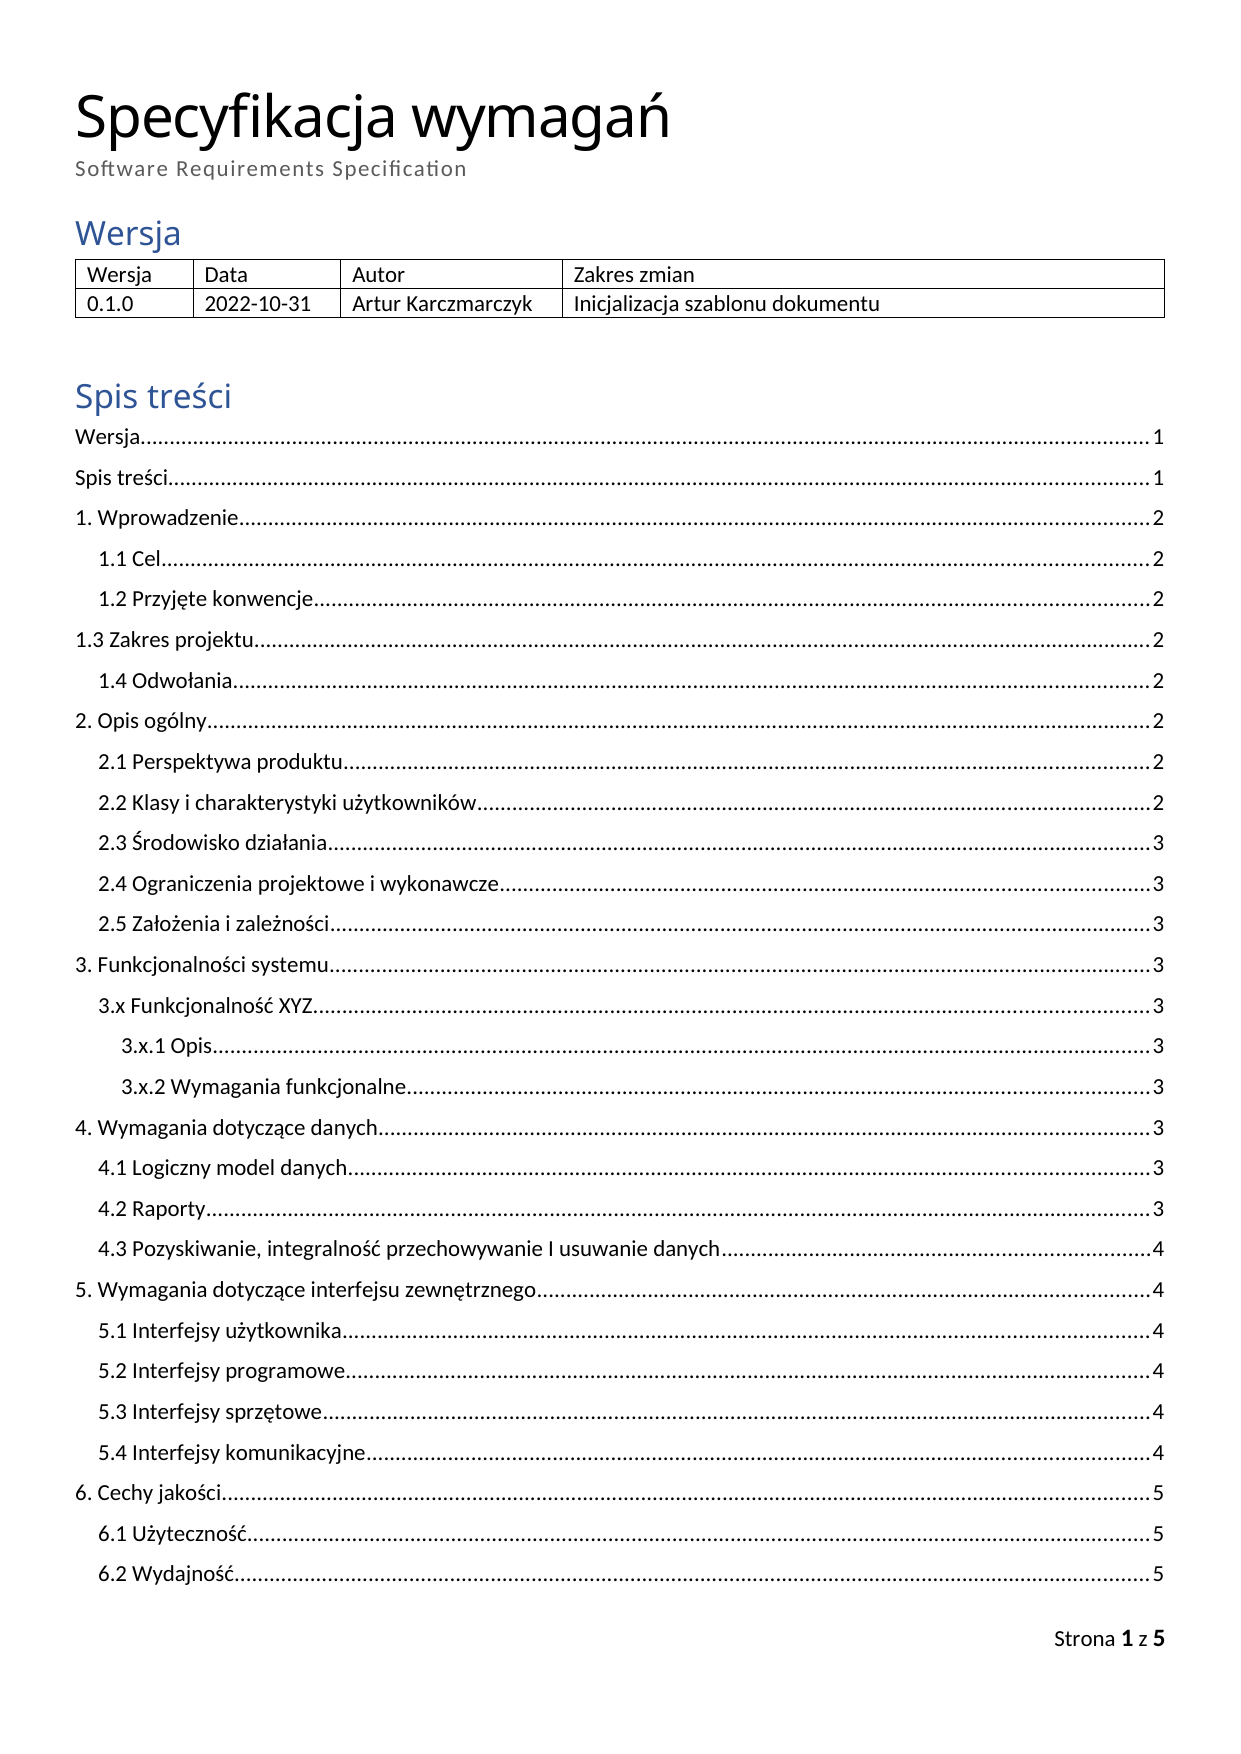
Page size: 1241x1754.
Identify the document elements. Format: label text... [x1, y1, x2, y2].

subtitle Spis treści [75, 373, 1165, 418]
text 1.1 Cel 2 [98, 544, 1165, 572]
subtitle Wersja [75, 210, 1165, 255]
text 3. Funkcjonalności systemu 3 [75, 950, 1165, 978]
table_header Data [194, 260, 340, 288]
text 1. Wprowadzenie 2 [75, 503, 1165, 531]
text 6.1 Użyteczność 5 [98, 1519, 1165, 1547]
text 5. Wymagania dotyczące interfejsu zewnętrznego 4 [75, 1275, 1165, 1303]
text 4.1 Logiczny model danych 3 [98, 1153, 1165, 1181]
text 2.3 Środowisko działania 3 [98, 828, 1165, 856]
text 3.x.1 Opis 3 [121, 1031, 1165, 1059]
text 3.x Funkcjonalność XYZ 3 [98, 991, 1165, 1019]
text 5.1 Interfejsy użytkownika 4 [98, 1316, 1165, 1344]
table_cell Inicjalizacja szablonu dokumentu [563, 289, 1164, 317]
text 5.2 Interfejsy programowe 4 [98, 1356, 1165, 1384]
text Wersja 1 [75, 422, 1165, 450]
table_cell Artur Karczmarczyk [341, 289, 562, 317]
text 1.2 Przyjęte konwencje 2 [98, 584, 1165, 612]
text 2.4 Ograniczenia projektowe i wykonawcze 3 [98, 869, 1165, 897]
text 4.3 Pozyskiwanie, integralność przechowywanie I usuwanie danych 4 [98, 1234, 1165, 1262]
text 1.4 Odwołania 2 [98, 666, 1165, 694]
text 2.5 Założenia i zależności 3 [98, 909, 1165, 937]
table_cell 0.1.0 [76, 289, 193, 317]
table_header Zakres zmian [563, 260, 1164, 288]
title Specyfikacja wymagań [75, 75, 1165, 154]
table_cell 2022-10-31 [194, 289, 340, 317]
text 5.4 Interfejsy komunikacyjne 4 [98, 1438, 1165, 1466]
text 5.3 Interfejsy sprzętowe 4 [98, 1397, 1165, 1425]
table_header Autor [341, 260, 562, 288]
text 2.1 Perspektywa produktu 2 [98, 747, 1165, 775]
text 3.x.2 Wymagania funkcjonalne 3 [121, 1072, 1165, 1100]
subtitle Software Requirements Specification [75, 154, 1165, 182]
text 2.2 Klasy i charakterystyki użytkowników 2 [98, 788, 1165, 816]
text 6. Cechy jakości 5 [75, 1478, 1165, 1506]
text 2. Opis ogólny 2 [75, 706, 1165, 734]
text 1.3 Zakres projektu 2 [75, 625, 1165, 653]
text 4. Wymagania dotyczące danych 3 [75, 1113, 1165, 1141]
text 4.2 Raporty 3 [98, 1194, 1165, 1222]
table_header Wersja [76, 260, 193, 288]
text Spis treści 1 [75, 463, 1165, 491]
text 6.2 Wydajność 5 [98, 1559, 1165, 1587]
